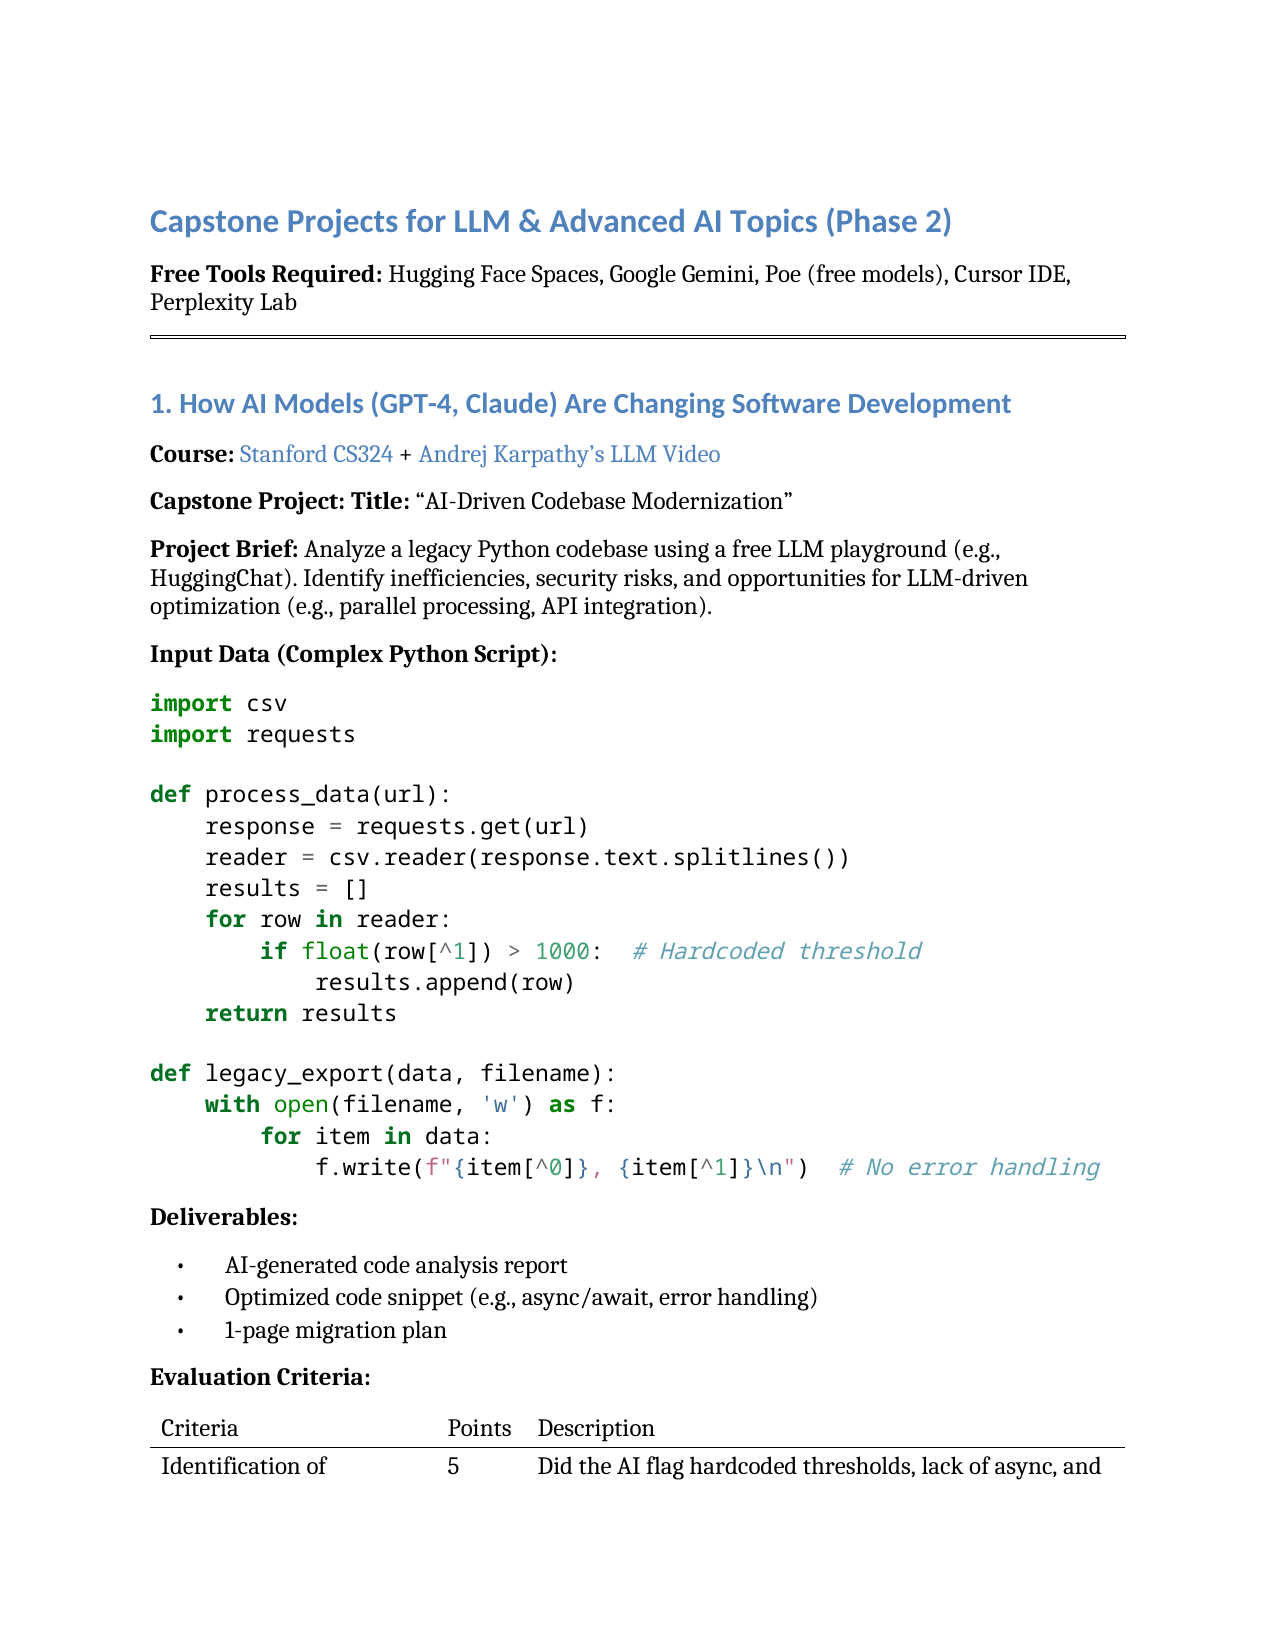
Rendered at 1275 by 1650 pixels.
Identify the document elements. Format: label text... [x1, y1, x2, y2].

table_cell Identification of inefficiencies [150, 1448, 436, 1484]
text Course: Stanford CS324 + Andrej Karpathy’s LLM Video [150, 440, 1125, 468]
text Evaluation Criteria: [150, 1363, 1125, 1392]
table_header Description [526, 1411, 1125, 1447]
list Optimized code snippet (e.g., async/await, error handling) [175, 1283, 1125, 1312]
table_header Points [436, 1411, 526, 1447]
subtitle Capstone Projects for LLM & Advanced AI Topics (Phase 2) [150, 200, 1125, 241]
text Input Data (Complex Python Script): [150, 640, 1125, 668]
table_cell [526, 1448, 1125, 1484]
table_cell 5 [436, 1448, 526, 1484]
table_header Criteria [150, 1411, 436, 1447]
subtitle 1. How AI Models (GPT-4, Claude) Are Changing Software Development [150, 385, 1125, 421]
list AI-generated code analysis report [175, 1251, 1125, 1279]
text Deliverables: [150, 1203, 1125, 1232]
list 1-page migration plan [175, 1316, 1125, 1344]
text Project Brief: Analyze a legacy Python codebase using a free LLM playground (e.g., HuggingChat). Identify inefficiencies, security risks, and opportunities for LLM-driven optimization (e.g., parallel processing, API integration). [150, 535, 1125, 621]
text Free Tools Required: Hugging Face Spaces, Google Gemini, Poe (free models), Cursor IDE, Perplexity Lab [150, 259, 1125, 317]
text import csv import requests def process_data(url): response = requests.get(url) reader = csv.reader(response.text.splitlines()) results = [] for row in reader: if float(row[^1]) > 1000: # Hardcoded threshold results.append(row) return results def legacy_export(data, filename): with open(filename, 'w') as f: for item in data: f.write(f"{item[^0]}, {item[^1]}\n") # No error handling [150, 687, 1125, 1182]
text Capstone Project: Title: “AI-Driven Codebase Modernization” [150, 487, 1125, 516]
